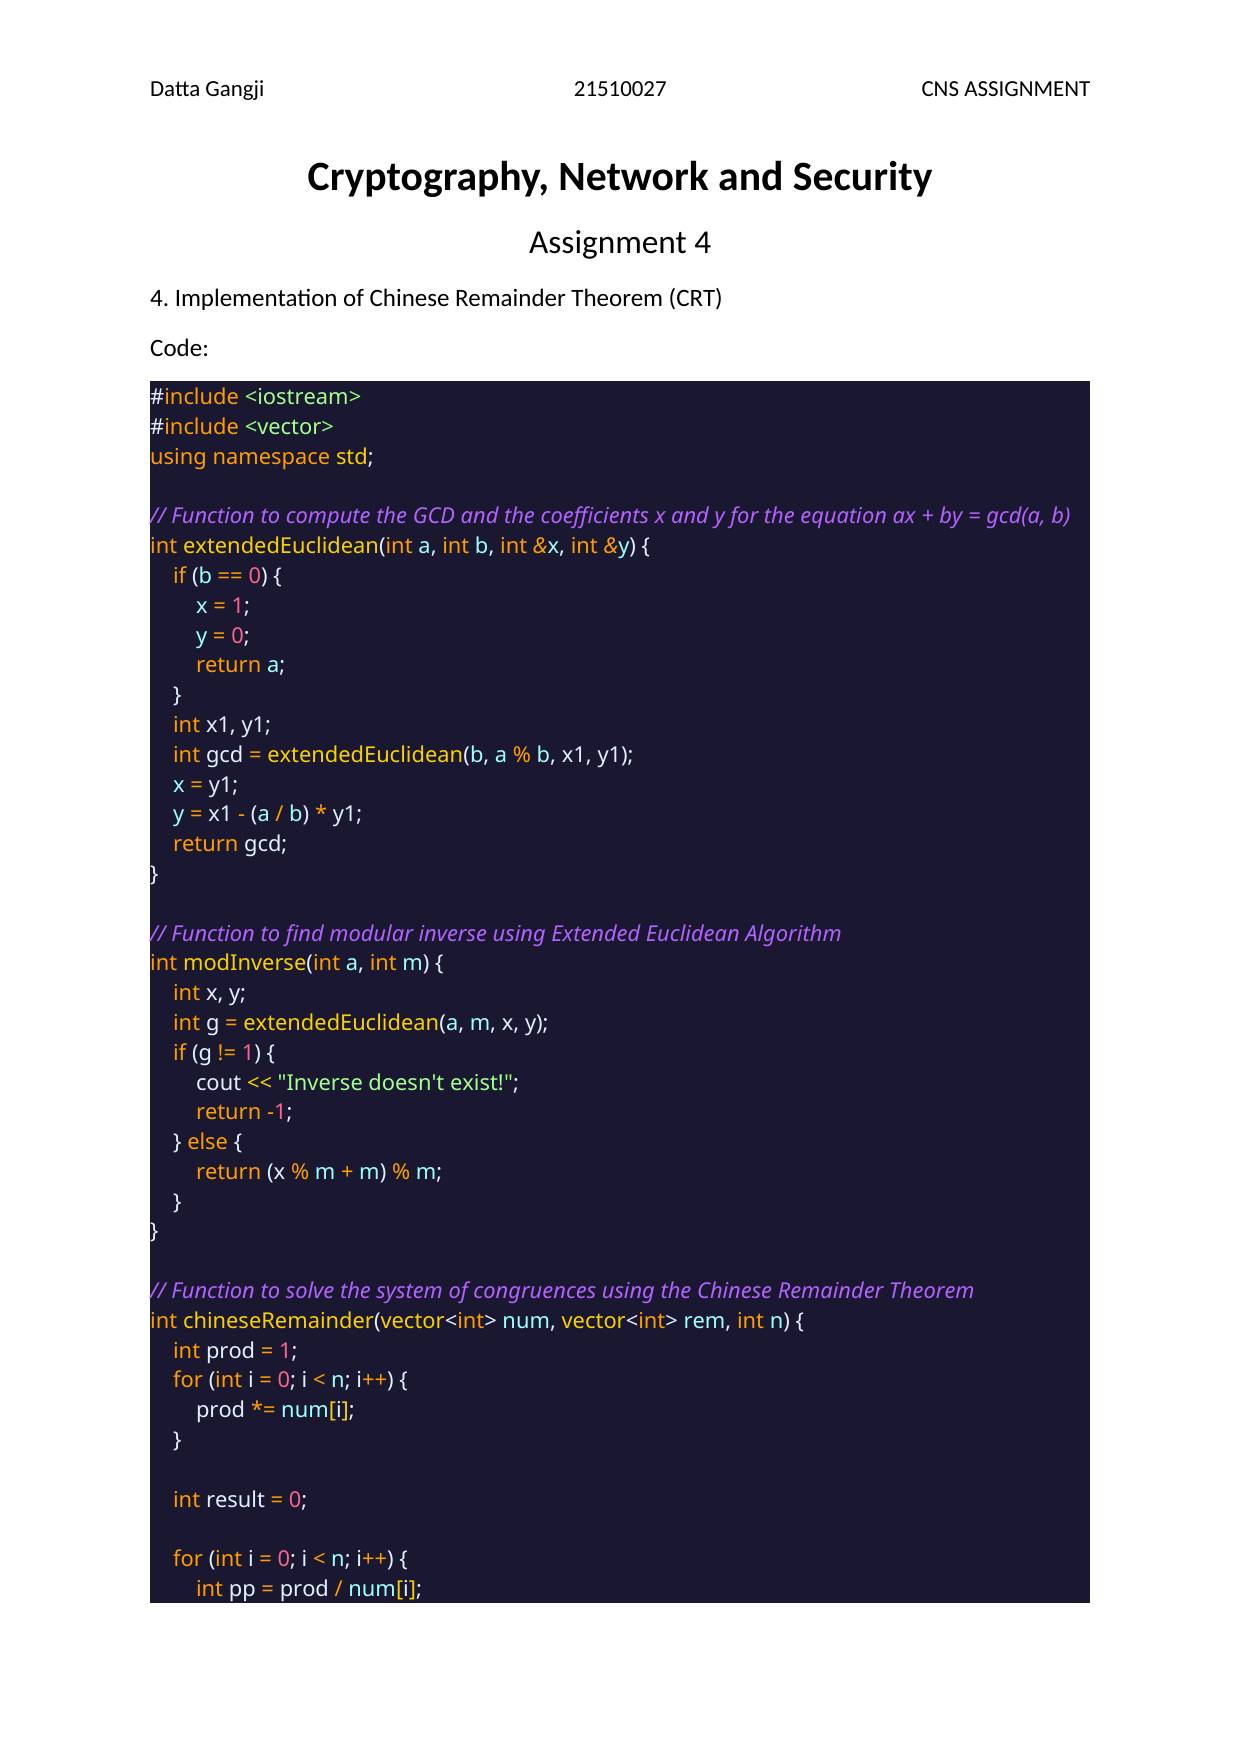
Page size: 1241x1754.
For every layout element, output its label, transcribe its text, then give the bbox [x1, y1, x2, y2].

text } [150, 1424, 1090, 1454]
text int modInverse(int a, int m) { [150, 947, 1090, 977]
text } [150, 679, 1090, 709]
text return a; [150, 649, 1090, 679]
text int pp = prod / num[i]; [150, 1573, 1090, 1603]
text Code: [150, 332, 1090, 362]
text for (int i = 0; i < n; i++) { [150, 1364, 1090, 1394]
text int gcd = extendedEuclidean(b, a % b, x1, y1); [150, 739, 1090, 769]
text 4. Implementation of Chinese Remainder Theorem (CRT) [150, 282, 1090, 313]
text for (int i = 0; i < n; i++) { [150, 1543, 1090, 1573]
text #include <vector> [150, 411, 1090, 441]
text #include <iostream> [150, 381, 1090, 411]
text prod *= num[i]; [150, 1394, 1090, 1424]
text if (b == 0) { [150, 560, 1090, 590]
text int chineseRemainder(vector<int> num, vector<int> rem, int n) { [150, 1305, 1090, 1335]
text return gcd; [150, 828, 1090, 858]
text } else { [150, 1126, 1090, 1156]
text cout << "Inverse doesn't exist!"; [150, 1067, 1090, 1096]
text } [150, 1216, 1090, 1245]
text int g = extendedEuclidean(a, m, x, y); [150, 1007, 1090, 1037]
text x = 1; [150, 590, 1090, 620]
text int prod = 1; [150, 1335, 1090, 1364]
text // Function to find modular inverse using Extended Euclidean Algorithm [150, 918, 1090, 947]
text int result = 0; [150, 1484, 1090, 1513]
text int x, y; [150, 977, 1090, 1007]
text } [150, 1186, 1090, 1216]
text using namespace std; [150, 441, 1090, 471]
text return -1; [150, 1096, 1090, 1126]
text Assignment 4 [150, 222, 1090, 262]
text if (g != 1) { [150, 1037, 1090, 1067]
text x = y1; [150, 769, 1090, 798]
text return (x % m + m) % m; [150, 1156, 1090, 1186]
text // Function to solve the system of congruences using the Chinese Remainder Theorem [150, 1275, 1090, 1305]
text int extendedEuclidean(int a, int b, int &x, int &y) { [150, 530, 1090, 560]
text } [150, 858, 1090, 888]
text Cryptography, Network and Security [150, 150, 1090, 201]
text y = x1 - (a / b) * y1; [150, 798, 1090, 828]
text y = 0; [150, 620, 1090, 649]
text int x1, y1; [150, 709, 1090, 739]
text // Function to compute the GCD and the coefficients x and y for the equation ax + by = gcd(a, b) [150, 501, 1090, 530]
